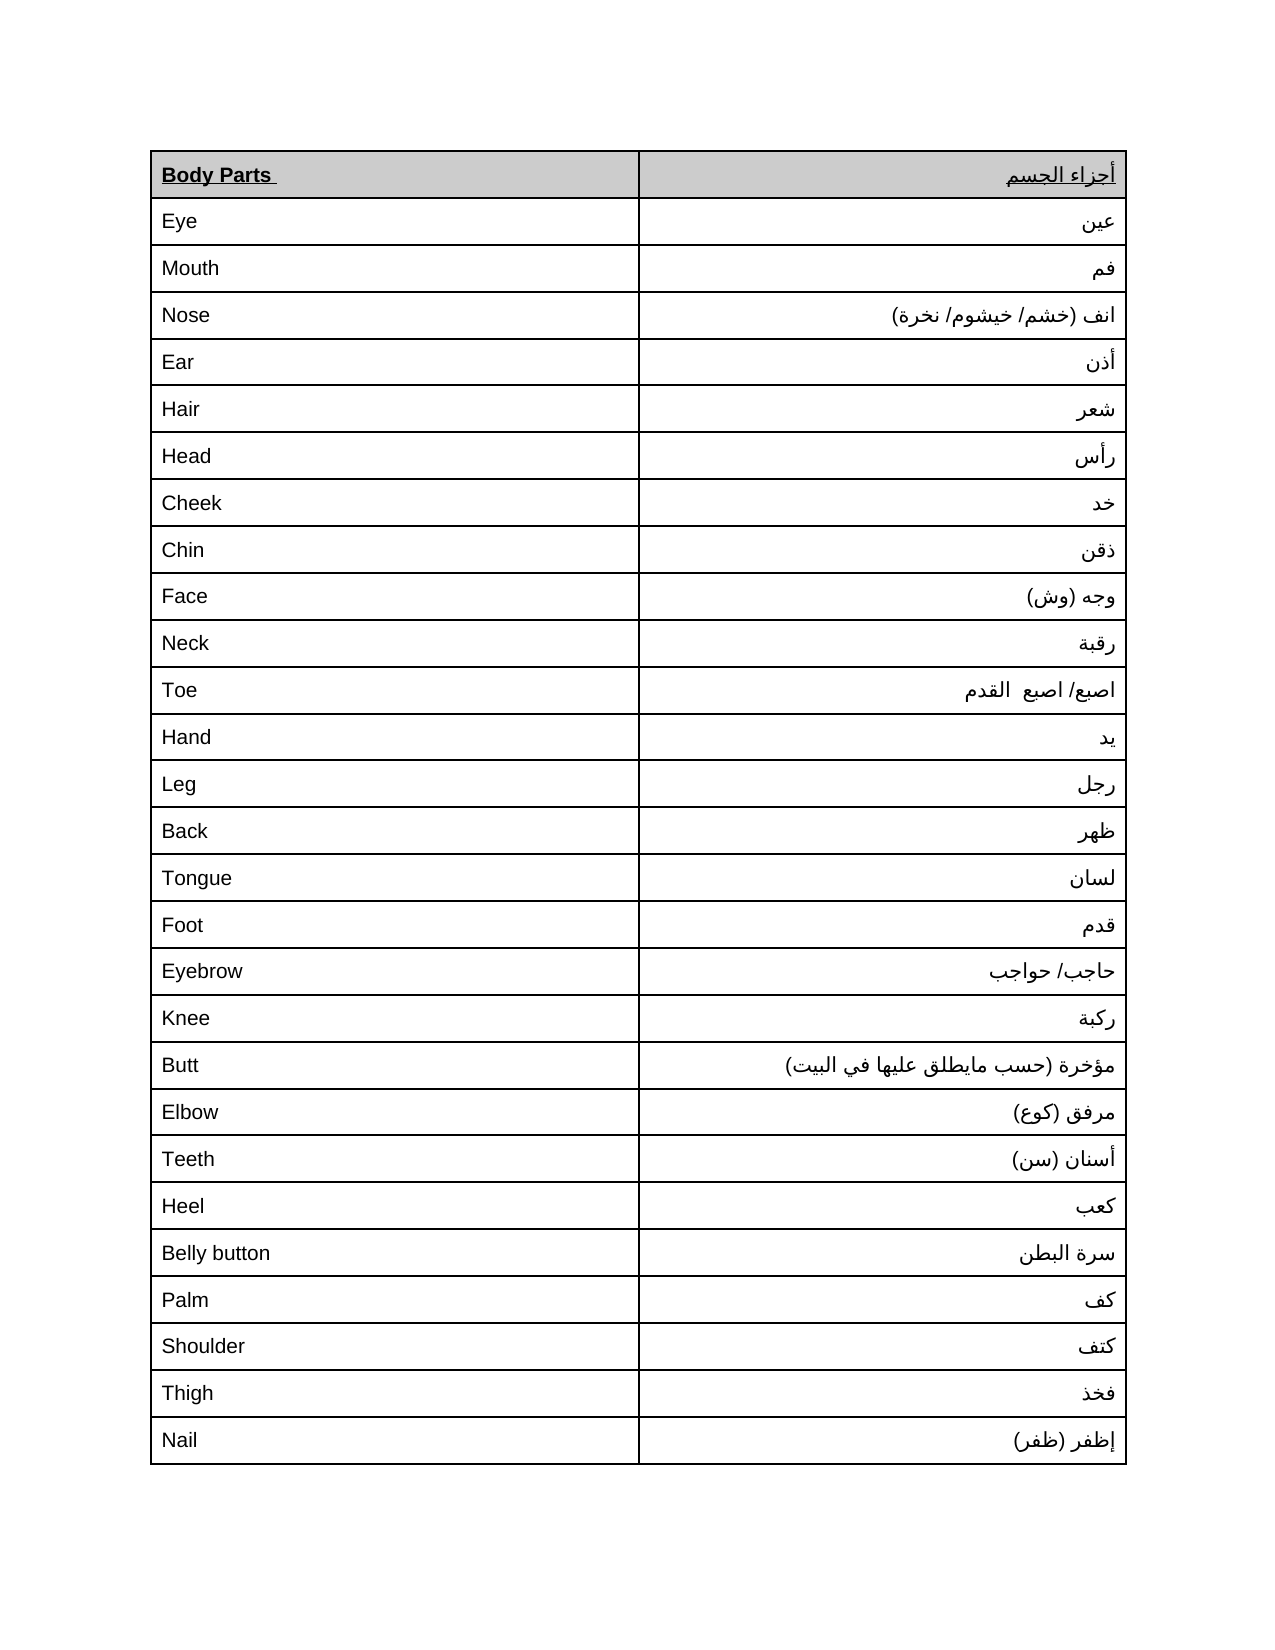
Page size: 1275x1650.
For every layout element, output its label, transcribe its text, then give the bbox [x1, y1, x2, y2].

table_cell فم [640, 246, 1125, 291]
table_cell Hair [152, 386, 638, 431]
table_cell لسان [640, 855, 1125, 900]
table_cell انف (خشم/ خيشوم/ نخرة) [640, 293, 1125, 337]
table_cell Tongue [152, 855, 638, 900]
table_cell Face [152, 574, 638, 619]
table_cell ركبة [640, 996, 1125, 1041]
table_cell Eyebrow [152, 949, 638, 994]
table_header Body Parts [152, 152, 638, 197]
table_cell رقبة [640, 621, 1125, 666]
table_cell Chin [152, 527, 638, 572]
table_cell Mouth [152, 246, 638, 291]
table_cell خد [640, 480, 1125, 525]
table_cell يد [640, 715, 1125, 759]
table_cell سرة البطن [640, 1230, 1125, 1275]
table_cell Foot [152, 902, 638, 947]
table_cell رجل [640, 761, 1125, 806]
table_cell Butt [152, 1043, 638, 1087]
table_cell كف [640, 1277, 1125, 1322]
table_cell Nail [152, 1418, 638, 1462]
table_cell Teeth [152, 1136, 638, 1181]
table_cell قدم [640, 902, 1125, 947]
table_cell رأس [640, 433, 1125, 478]
table_cell Nose [152, 293, 638, 337]
table_cell عين [640, 199, 1125, 244]
table_cell Head [152, 433, 638, 478]
table_cell اصبع/ اصبع القدم [640, 668, 1125, 712]
table_cell فخذ [640, 1371, 1125, 1416]
table_cell Hand [152, 715, 638, 759]
table_cell حاجب/ حواجب [640, 949, 1125, 994]
table_cell Palm [152, 1277, 638, 1322]
table_cell إظفر (ظفر) [640, 1418, 1125, 1462]
table_cell Belly button [152, 1230, 638, 1275]
table_cell Shoulder [152, 1324, 638, 1369]
table_cell Neck [152, 621, 638, 666]
table_cell Thigh [152, 1371, 638, 1416]
table_cell ظهر [640, 808, 1125, 853]
table_cell ذقن [640, 527, 1125, 572]
table_cell مرفق (كوع) [640, 1090, 1125, 1134]
table_header أجزاء الجسم [640, 152, 1125, 197]
table_cell Back [152, 808, 638, 853]
table_cell Heel [152, 1183, 638, 1228]
table_cell Ear [152, 340, 638, 384]
table_cell كتف [640, 1324, 1125, 1369]
table_cell مؤخرة (حسب مايطلق عليها في البيت) [640, 1043, 1125, 1087]
table_cell Elbow [152, 1090, 638, 1134]
table_cell وجه (وش) [640, 574, 1125, 619]
table_cell Eye [152, 199, 638, 244]
table_cell كعب [640, 1183, 1125, 1228]
table_cell Leg [152, 761, 638, 806]
table_cell Knee [152, 996, 638, 1041]
table_cell Toe [152, 668, 638, 712]
table_cell Cheek [152, 480, 638, 525]
table_cell أذن [640, 340, 1125, 384]
table_cell أسنان (سن) [640, 1136, 1125, 1181]
table_cell شعر [640, 386, 1125, 431]
